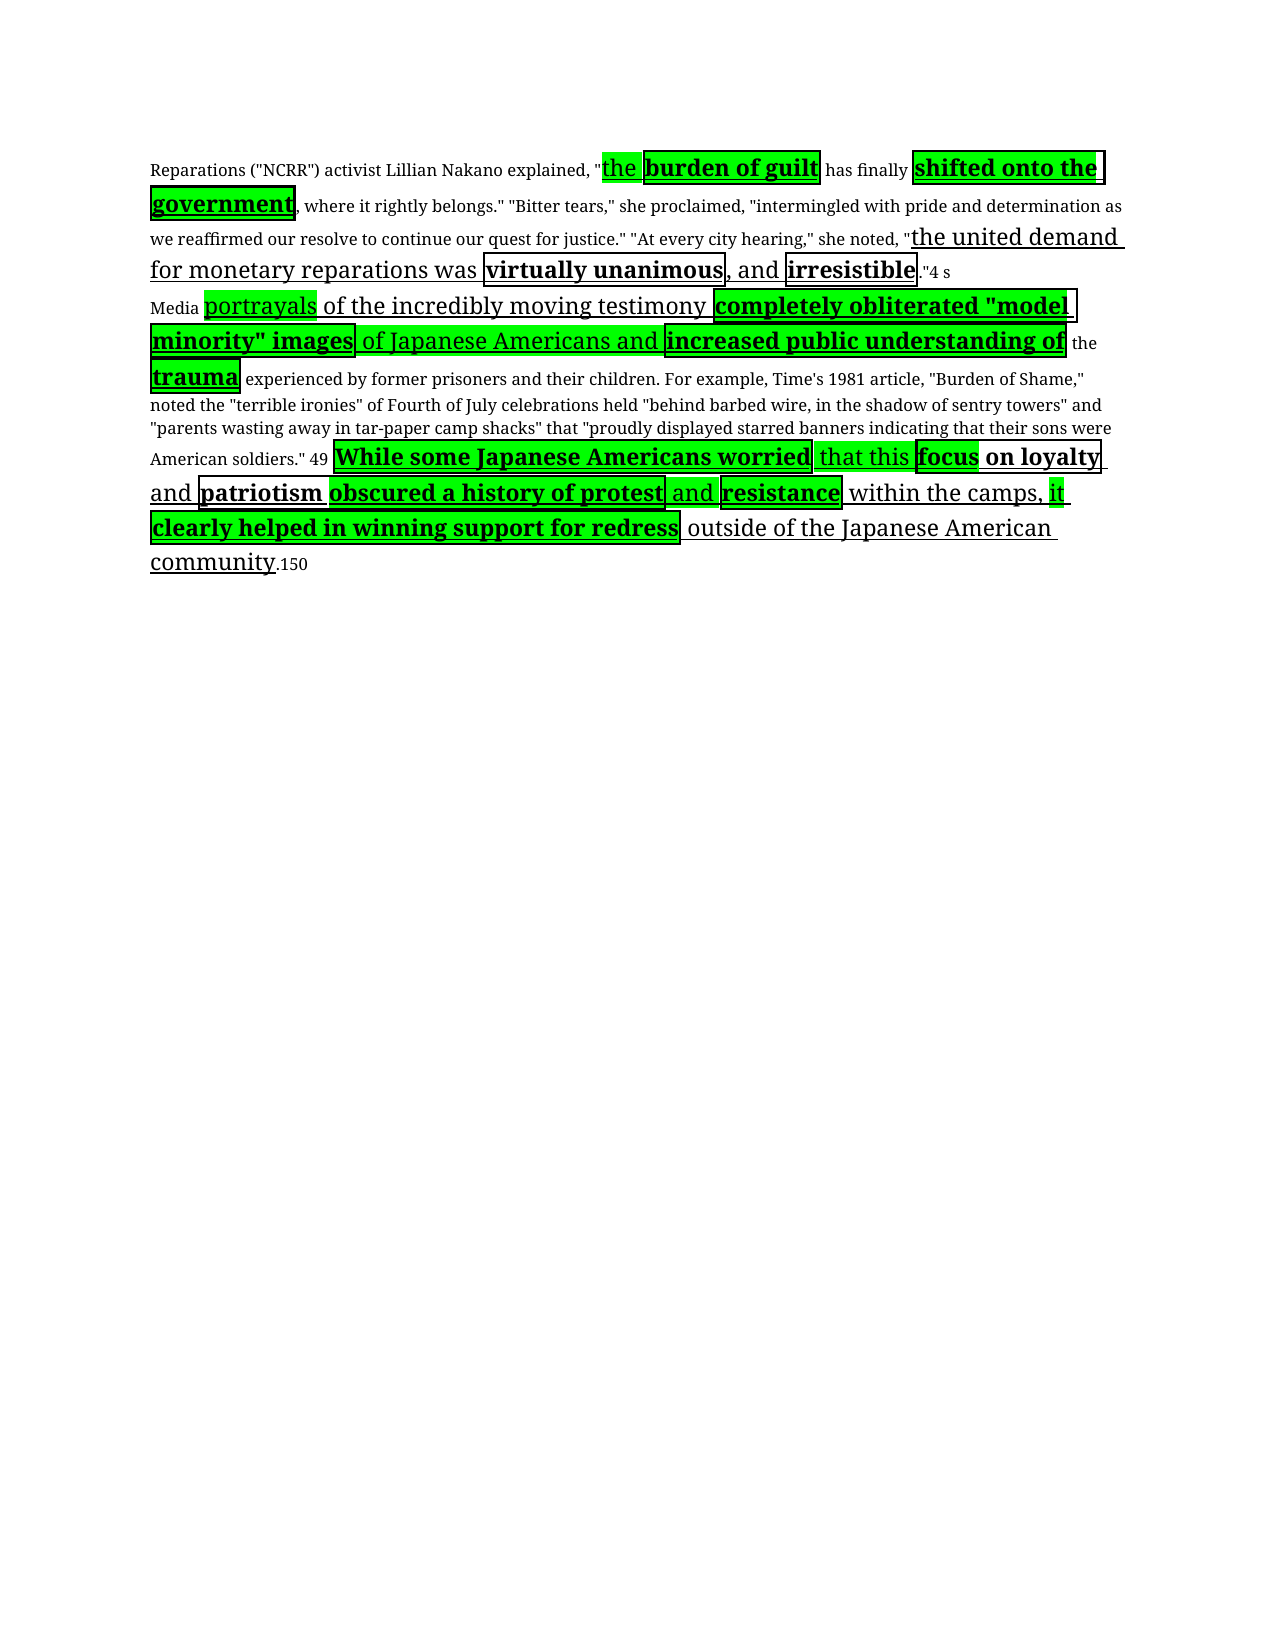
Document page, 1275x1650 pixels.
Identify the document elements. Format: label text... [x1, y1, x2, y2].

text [150, 150, 1125, 287]
text Media portrayals of the incredibly moving testimony completely obliterated "model minority" images of Japanese Americans and increased public understanding of the trauma experienced by former prisoners and their children. For example, Time's 1981 article, "Burden of Shame," noted the "terrible ironies" of Fourth of July celebrations held "behind barbed wire, in the shadow of sentry towers" and "parents wasting away in tar-paper camp shacks" that "proudly displayed starred banners indicating that their sons were American soldiers." 49 While some Japanese Americans worried that this focus on loyalty and patriotism obscured a history of protest and resistance within the camps, it clearly helped in winning support for redress outside of the Japanese American community.150 [150, 287, 1125, 577]
